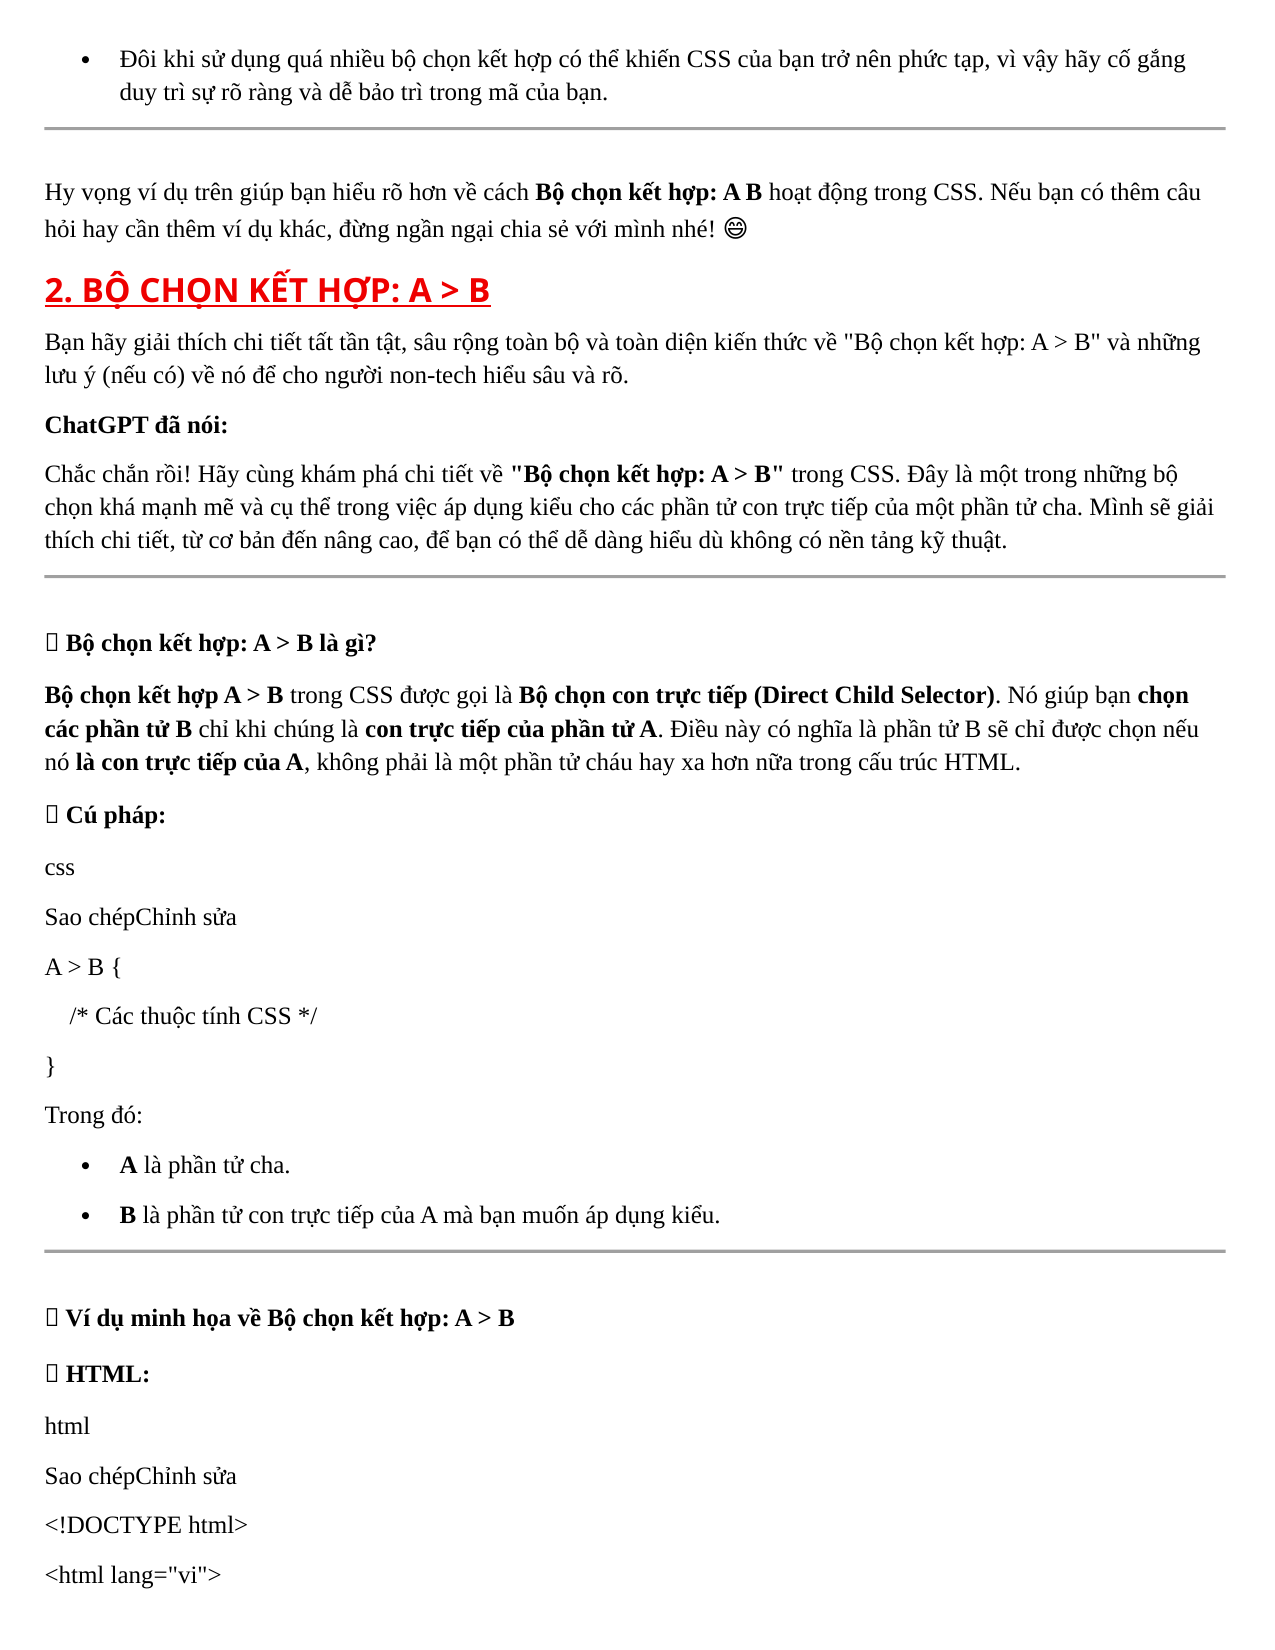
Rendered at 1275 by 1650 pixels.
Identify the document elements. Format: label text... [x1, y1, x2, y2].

text Bộ chọn kết hợp A > B trong CSS được gọi là Bộ chọn con trực tiếp (Direct Child Selector). Nó giúp bạn chọn các phần tử B chỉ khi chúng là con trực tiếp của phần tử A. Điều này có nghĩa là phần tử B sẽ chỉ được chọn nếu nó là con trực tiếp của A, không phải là một phần tử cháu hay xa hơn nữa trong cấu trúc HTML. [44, 681, 1226, 775]
text Hy vọng ví dụ trên giúp bạn hiểu rõ hơn về cách Bộ chọn kết hợp: A B hoạt động trong CSS. Nếu bạn có thêm câu hỏi hay cần thêm ví dụ khác, đừng ngần ngại chia sẻ với mình nhé! 😄 [44, 177, 1226, 245]
list Đôi khi sử dụng quá nhiều bộ chọn kết hợp có thể khiến CSS của bạn trở nên phức tạp, vì vậy hãy cố gắng duy trì sự rõ ràng và dễ bảo trì trong mã của bạn. [82, 44, 1226, 106]
text <html lang="vi"> [44, 1560, 1226, 1589]
text Sao chépChỉnh sửa [44, 1461, 1226, 1489]
text /* Các thuộc tính CSS */ [44, 1001, 1226, 1030]
text html [44, 1411, 1226, 1440]
text } [44, 1051, 1226, 1080]
text Bạn hãy giải thích chi tiết tất tần tật, sâu rộng toàn bộ và toàn diện kiến thức về "Bộ chọn kết hợp: A > B" và những lưu ý (nếu có) về nó để cho người non-tech hiểu sâu và rõ. [44, 327, 1226, 389]
list B là phần tử con trực tiếp của A mà bạn muốn áp dụng kiểu. [82, 1200, 1226, 1229]
text Chắc chắn rồi! Hãy cùng khám phá chi tiết về "Bộ chọn kết hợp: A > B" trong CSS. Đây là một trong những bộ chọn khá mạnh mẽ và cụ thể trong việc áp dụng kiểu cho các phần tử con trực tiếp của một phần tử cha. Mình sẽ giải thích chi tiết, từ cơ bản đến nâng cao, để bạn có thể dễ dàng hiểu dù không có nền tảng kỹ thuật. [44, 459, 1226, 554]
text ChatGPT đã nói: [44, 410, 1226, 438]
text ✅ HTML: [44, 1355, 1226, 1389]
list A là phần tử cha. [82, 1150, 1226, 1179]
text 🎯 Bộ chọn kết hợp: A > B là gì? [44, 625, 1226, 659]
text <!DOCTYPE html> [44, 1510, 1226, 1539]
subtitle 2. BỘ CHỌN KẾT HỢP: A > B [44, 266, 1226, 312]
text 🧪 Ví dụ minh họa về Bộ chọn kết hợp: A > B [44, 1299, 1226, 1333]
text 📜 Cú pháp: [44, 796, 1226, 830]
text A > B { [44, 952, 1226, 980]
text Trong đó: [44, 1101, 1226, 1129]
text css [44, 852, 1226, 881]
text Sao chépChỉnh sửa [44, 902, 1226, 931]
